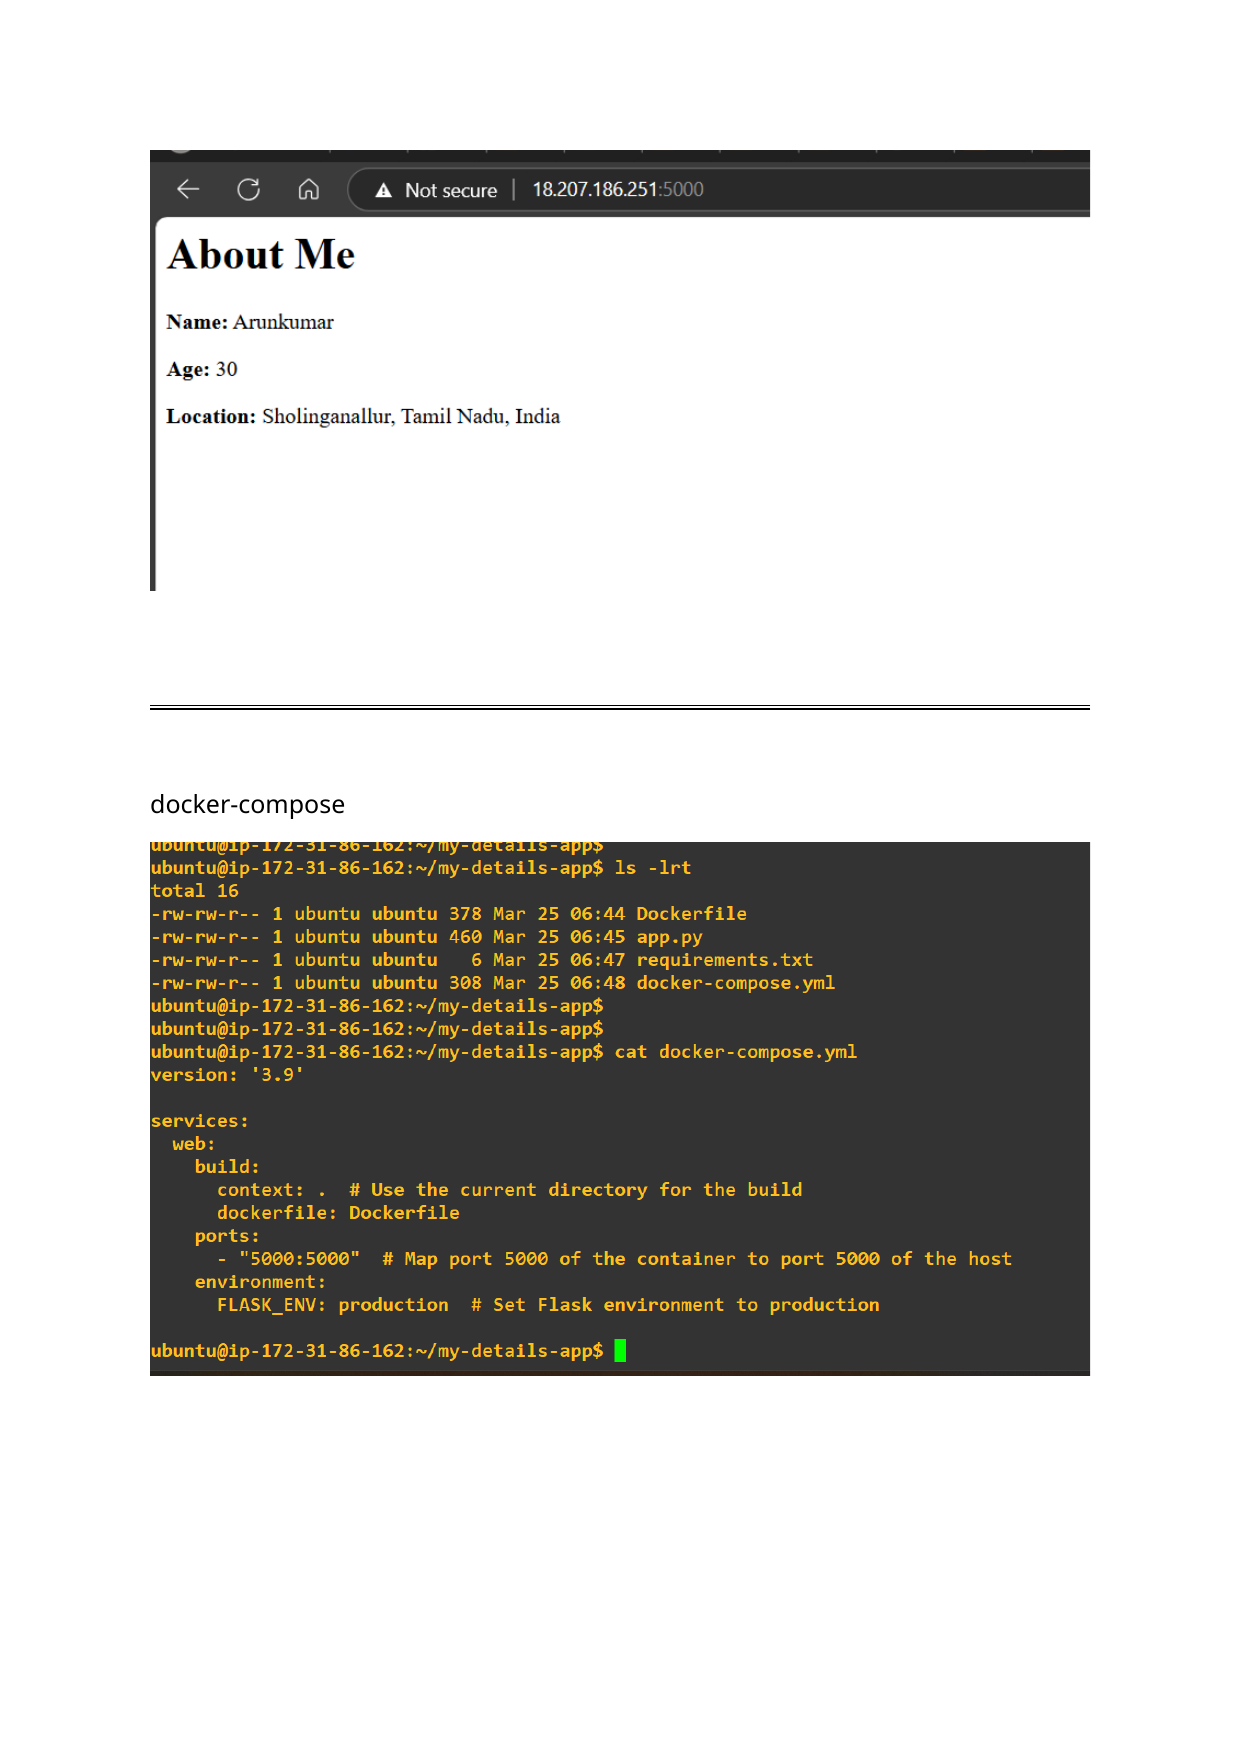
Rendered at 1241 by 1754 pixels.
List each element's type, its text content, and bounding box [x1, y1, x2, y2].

picture [150, 150, 1091, 591]
picture [150, 842, 1091, 1376]
text docker-compose [150, 787, 1090, 821]
